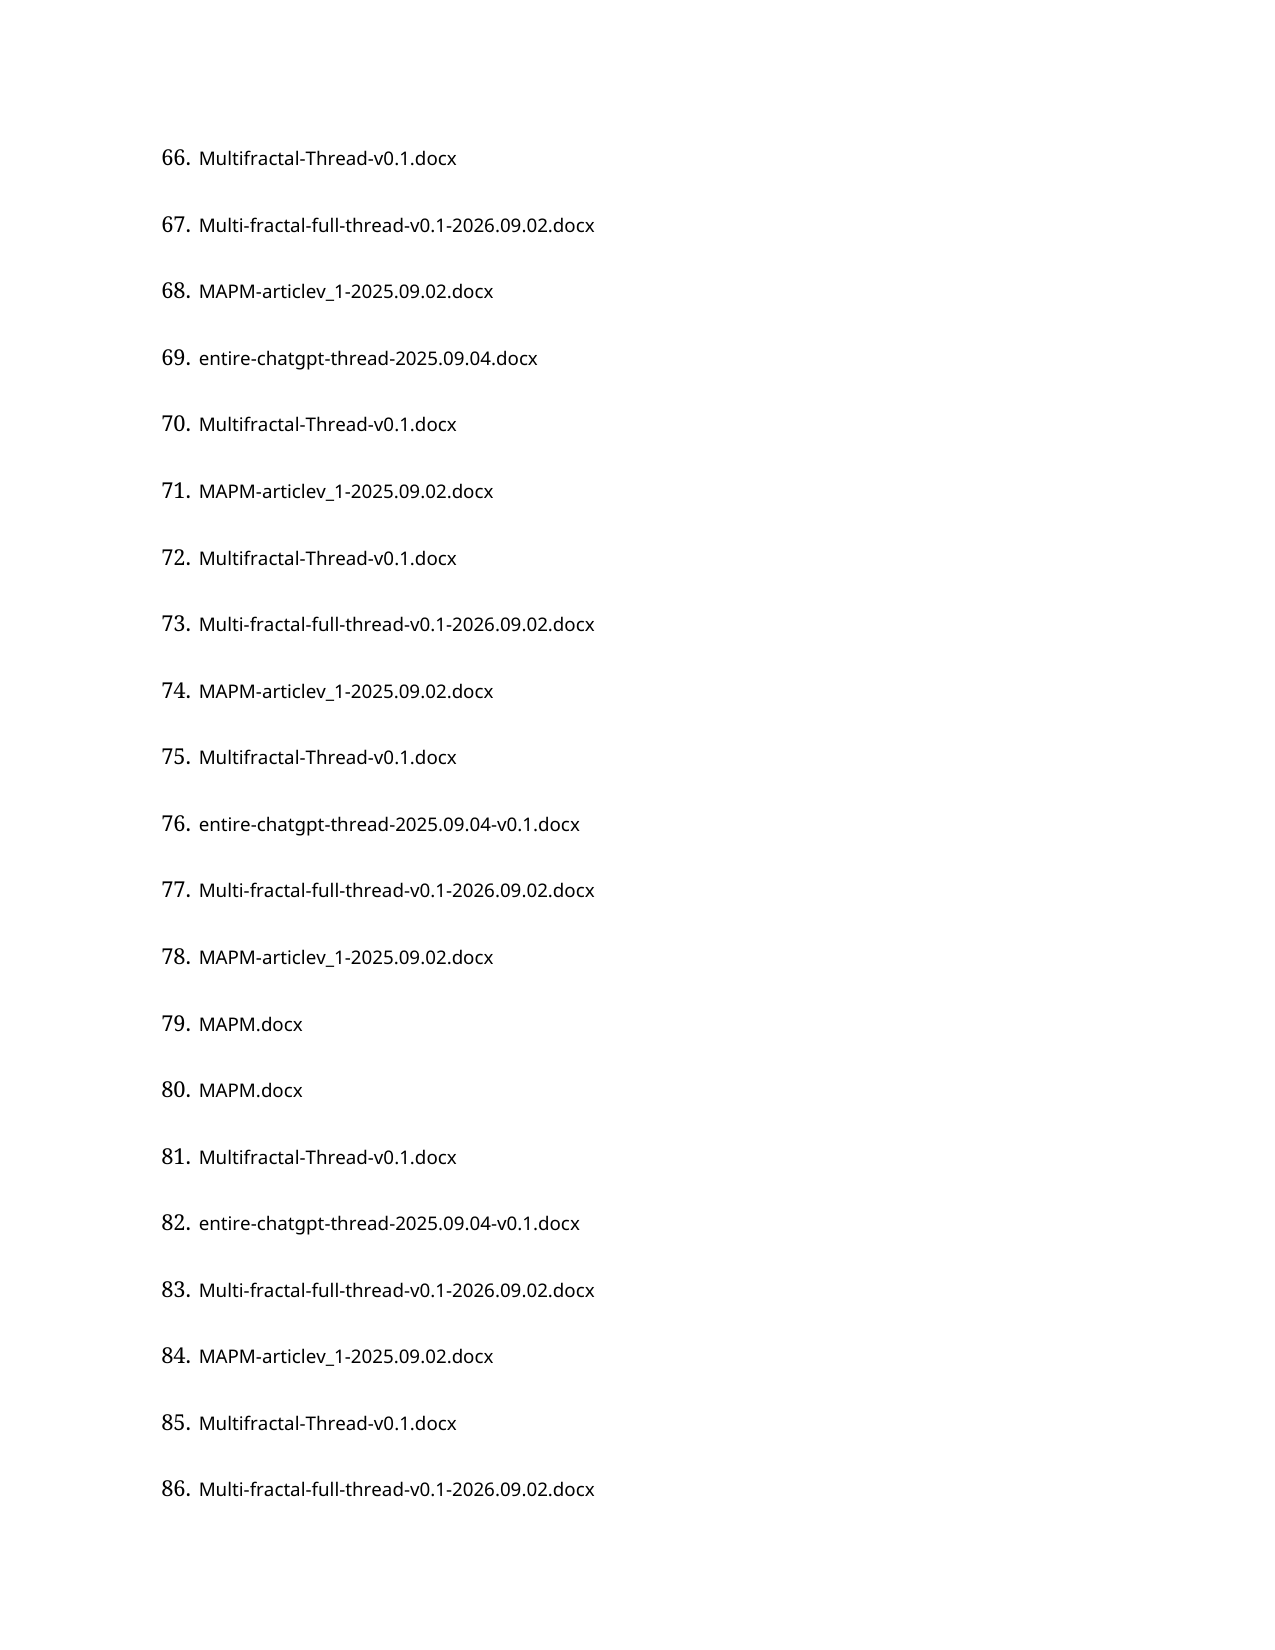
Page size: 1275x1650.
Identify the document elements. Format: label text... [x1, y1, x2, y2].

list Multifractal-Thread-v0.1.docx [161, 1141, 1133, 1170]
list entire-chatgpt-thread-2025.09.04-v0.1.docx [161, 1207, 1133, 1237]
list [161, 209, 1133, 238]
list MAPM-articlev_1-2025.09.02.docx [161, 1340, 1133, 1370]
list Multi-fractal-full-thread-v0.1-2026.09.02.docx [161, 608, 1133, 638]
list MAPM-articlev_1-2025.09.02.docx [161, 941, 1133, 971]
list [161, 1274, 1133, 1303]
list MAPM-articlev_1-2025.09.02.docx [161, 675, 1133, 704]
list Multifractal-Thread-v0.1.docx [161, 408, 1133, 438]
list MAPM.docx [161, 1074, 1133, 1104]
list Multi-fractal-full-thread-v0.1-2026.09.02.docx [161, 874, 1133, 904]
list entire-chatgpt-thread-2025.09.04.docx [161, 342, 1133, 372]
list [161, 1473, 1133, 1503]
list Multifractal-Thread-v0.1.docx [161, 1407, 1133, 1437]
list MAPM.docx [161, 1007, 1133, 1037]
list Multifractal-Thread-v0.1.docx [161, 142, 1133, 172]
list MAPM-articlev_1-2025.09.02.docx [161, 275, 1133, 305]
list Multifractal-Thread-v0.1.docx [161, 542, 1133, 571]
list Multifractal-Thread-v0.1.docx [161, 741, 1133, 771]
list entire-chatgpt-thread-2025.09.04-v0.1.docx [161, 808, 1133, 838]
list MAPM-articlev_1-2025.09.02.docx [161, 475, 1133, 505]
